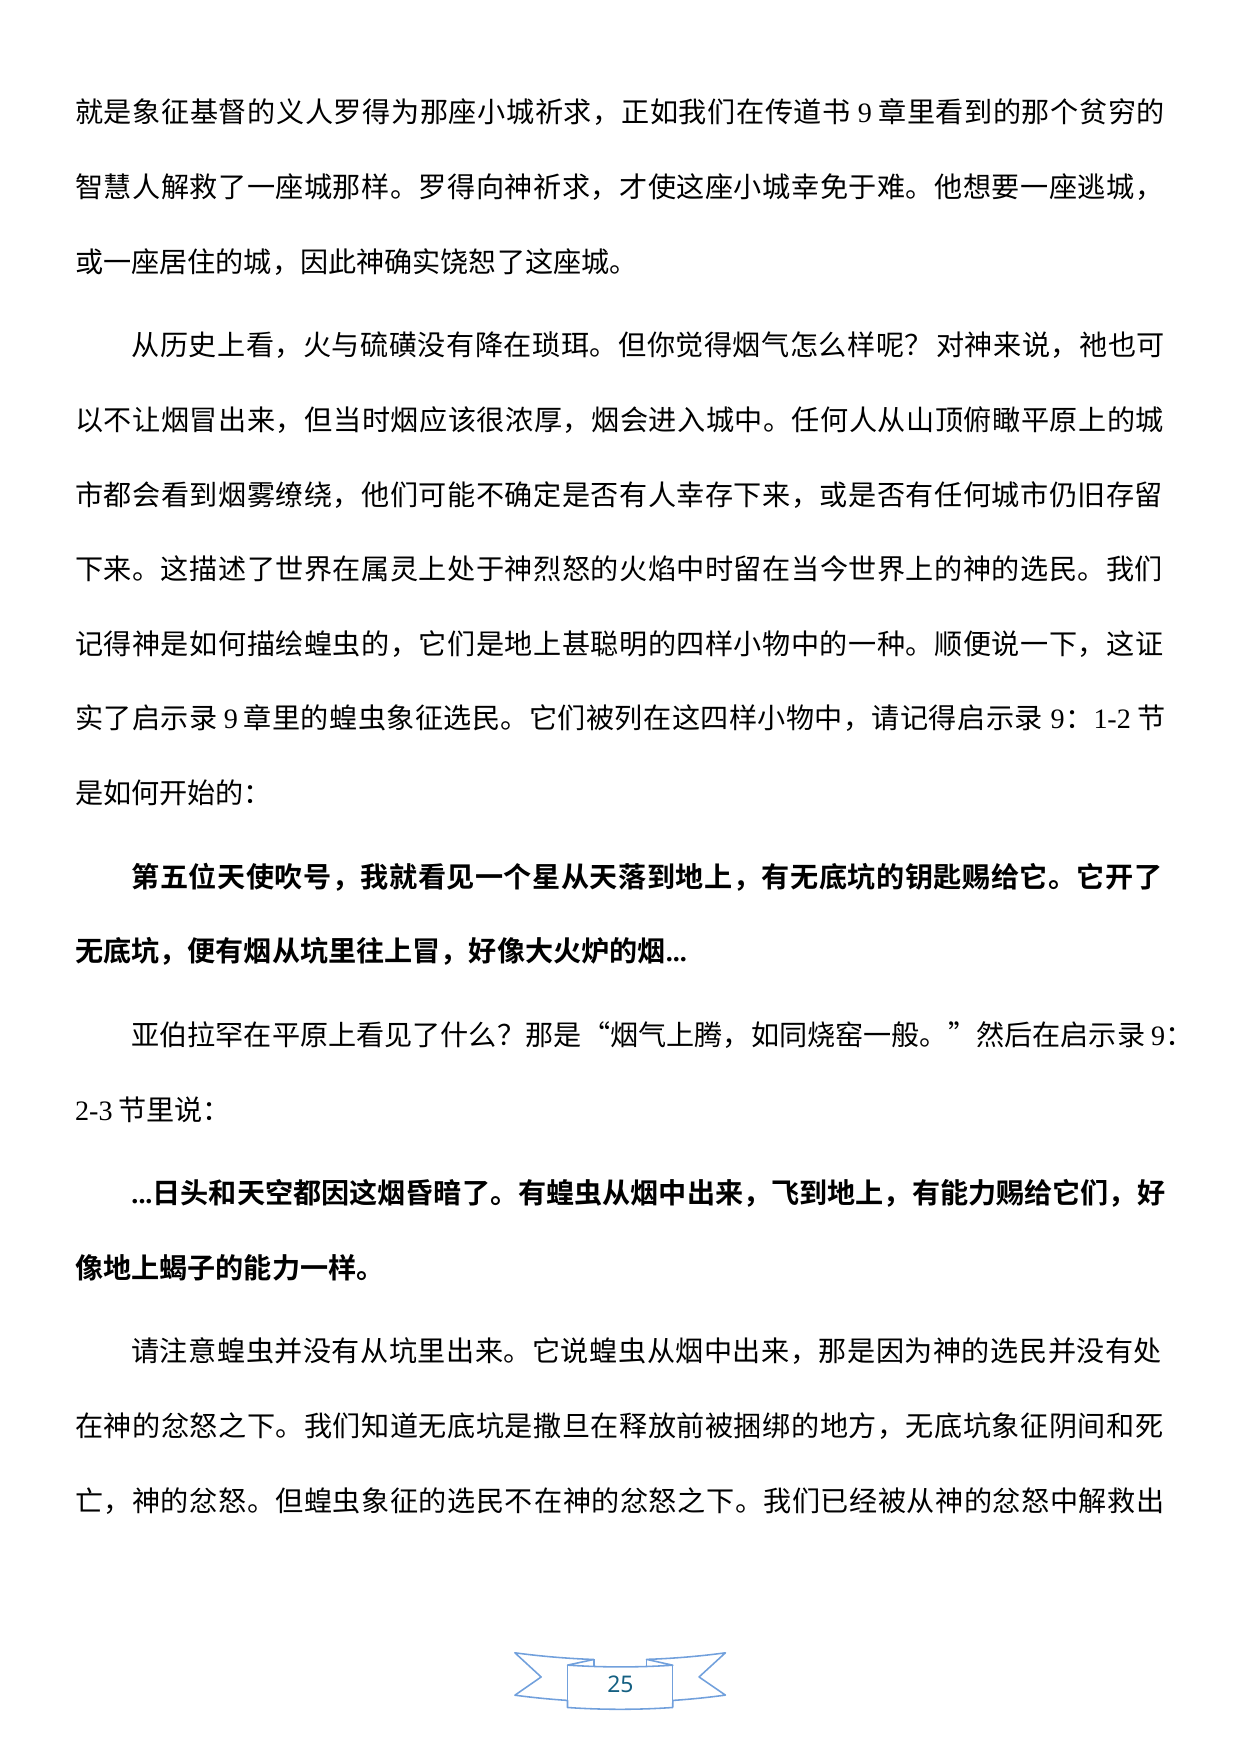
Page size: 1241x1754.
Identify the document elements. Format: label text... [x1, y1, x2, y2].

text 亚伯拉罕在平原上看见了什么？那是“烟气上腾，如同烧窑一般。”然后在启示录9：2-3节里说： [75, 1001, 1165, 1140]
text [75, 1317, 1165, 1532]
text 第五位天使吹号，我就看见一个星从天落到地上，有无底坑的钥匙赐给它。它开了无底坑，便有烟从坑里往上冒，好像大火炉的烟... [75, 842, 1165, 982]
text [75, 78, 1165, 292]
text 从历史上看，火与硫磺没有降在琐珥。但你觉得烟气怎么样呢？对神来说，祂也可以不让烟冒出来，但当时烟应该很浓厚，烟会进入城中。任何人从山顶俯瞰平原上的城市都会看到烟雾缭绕，他们可能不确定是否有人幸存下来，或是否有任何城市仍旧存留下来。这描述了世界在属灵上处于神烈怒的火焰中时留在当今世界上的神的选民。我们记得神是如何描绘蝗虫的，它们是地上甚聪明的四样小物中的一种。顺便说一下，这证实了启示录9章里的蝗虫象征选民。它们被列在这四样小物中，请记得启示录9：1-2节是如何开始的： [75, 311, 1165, 824]
text ...日头和天空都因这烟昏暗了。有蝗虫从烟中出来，飞到地上，有能力赐给它们，好像地上蝎子的能力一样。 [75, 1159, 1165, 1299]
